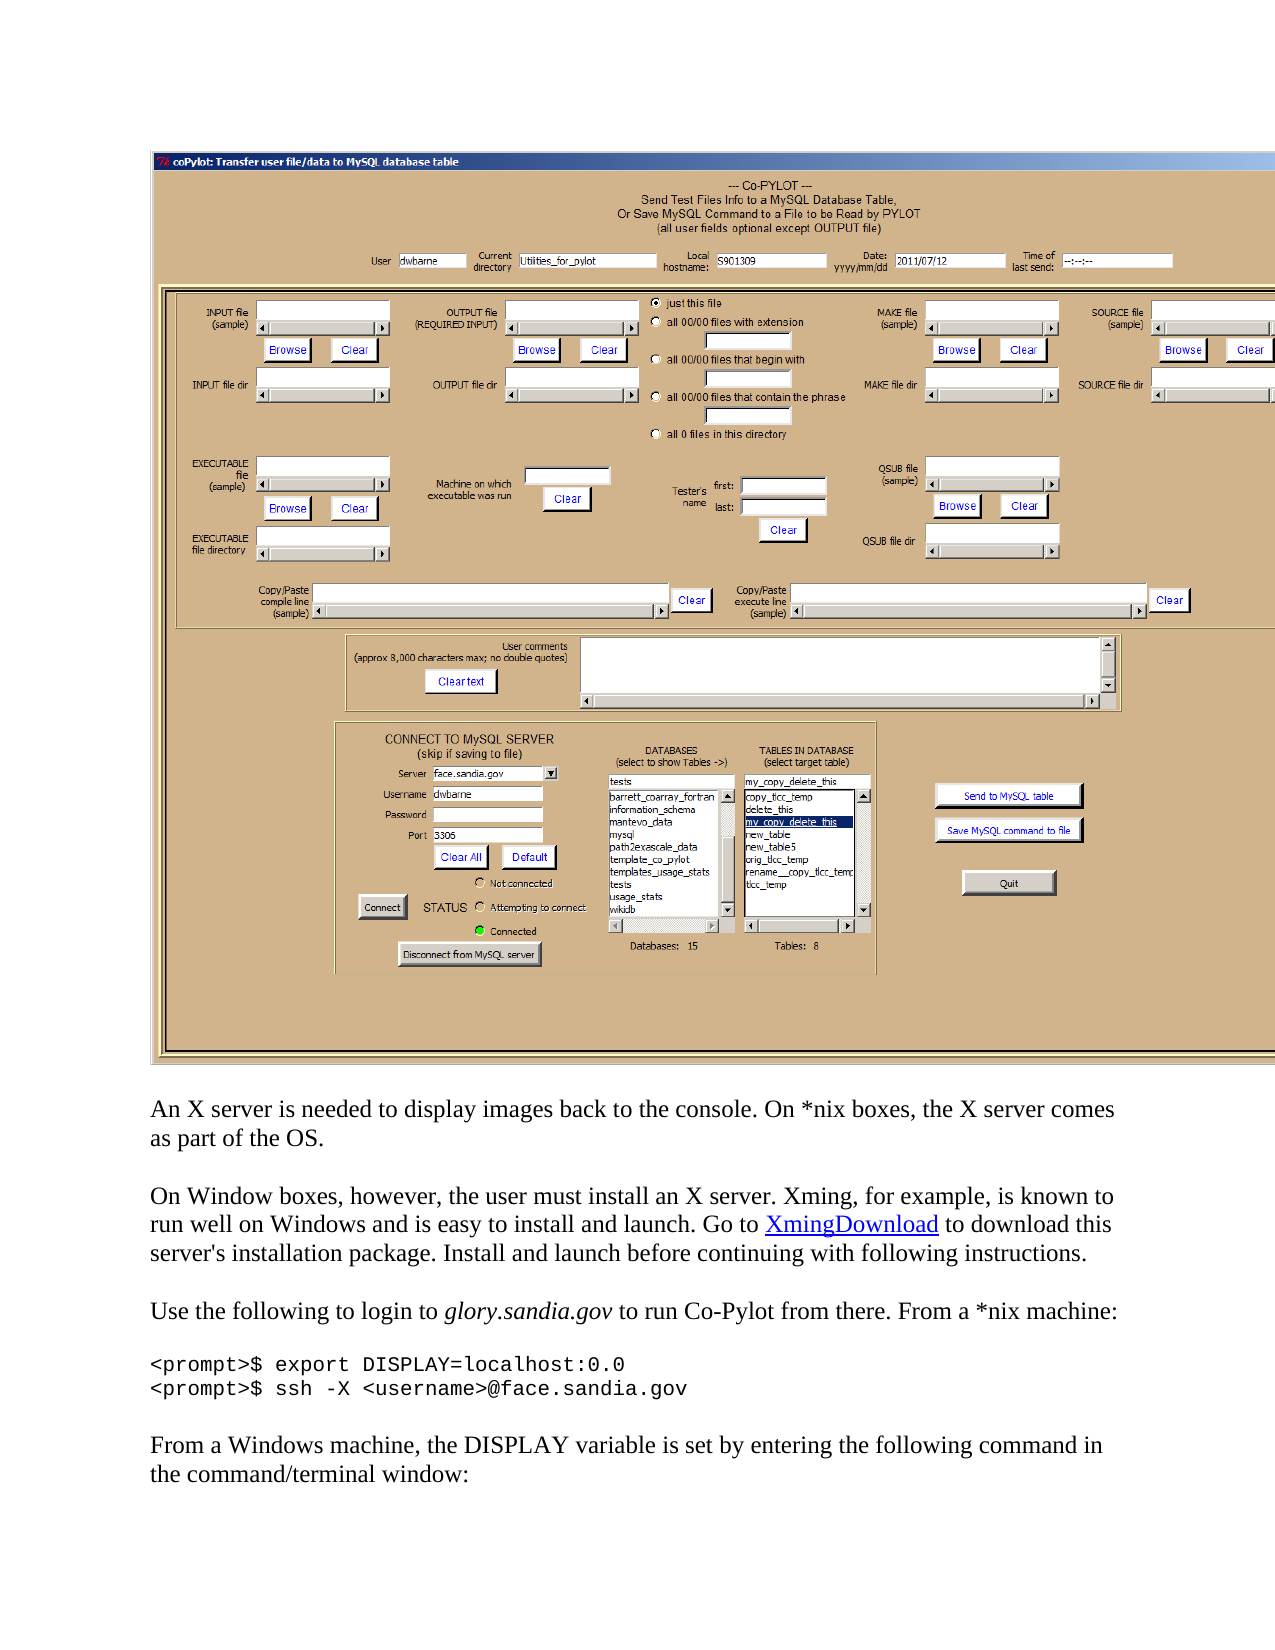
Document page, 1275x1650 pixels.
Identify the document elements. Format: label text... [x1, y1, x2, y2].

text <prompt>$ export DISPLAY=localhost:0.0 [150, 1354, 1125, 1378]
text From a Windows machine, the DISPLAY variable is set by entering the following command in the command/terminal window: [150, 1431, 1125, 1488]
picture [150, 150, 1275, 1065]
text An X server is needed to display images back to the console. On *nix boxes, the X server comes as part of the OS. [150, 1094, 1125, 1152]
text Use the following to login to glory.sandia.gov to run Co-Pylot from there. From a *nix machine: [150, 1296, 1125, 1325]
text <prompt>$ ssh -X <username>@face.sandia.gov [150, 1378, 1125, 1401]
text On Window boxes, however, the user must install an X server. Xming, for example, is known to run well on Windows and is easy to install and launch. Go to XmingDownload to download this server's installation package. Install and launch before continuing with following instructions. [150, 1181, 1125, 1267]
